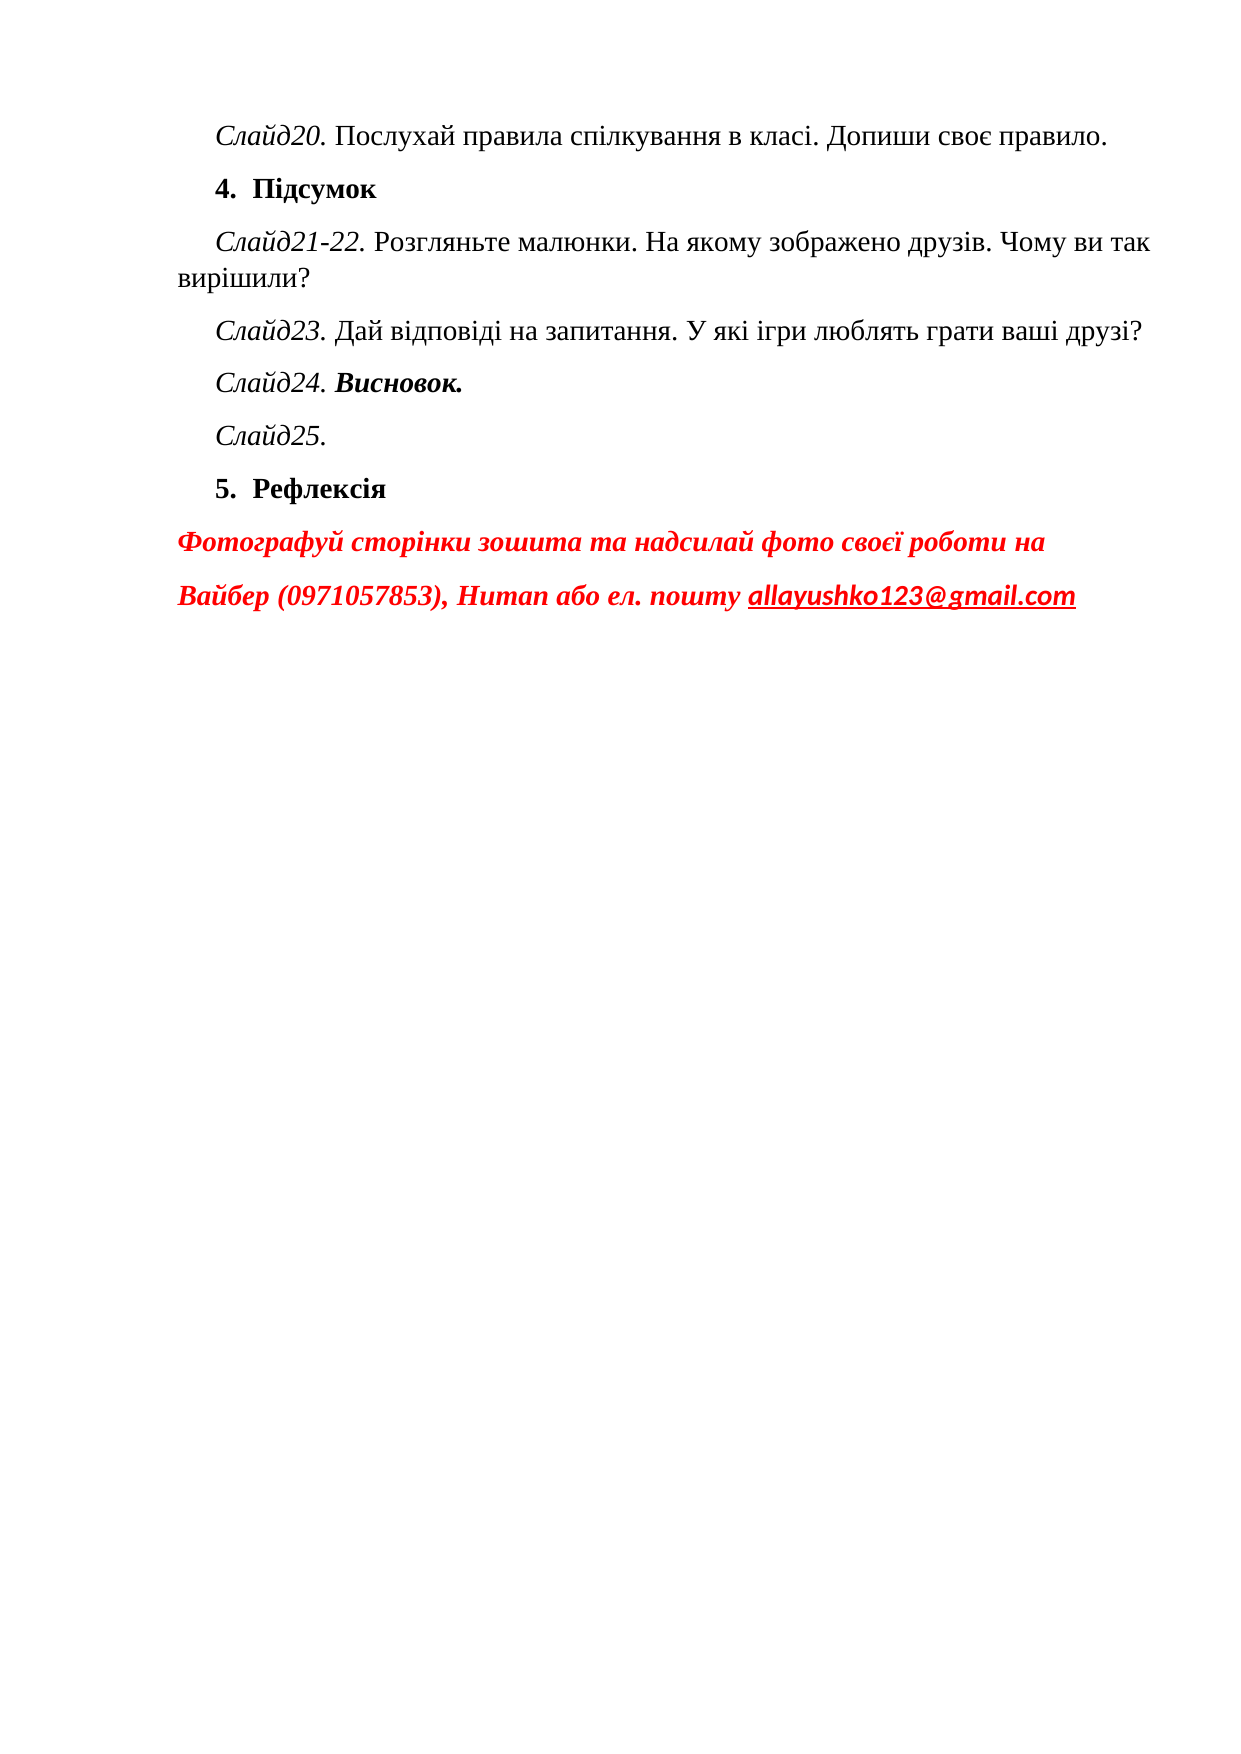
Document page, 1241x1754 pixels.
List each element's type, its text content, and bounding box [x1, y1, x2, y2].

text Фотографуй сторінки зошита та надсилай фото своєї роботи на [177, 524, 1152, 557]
text Слайд24. Висновок. [177, 366, 1152, 399]
list Підсумок [215, 171, 1152, 204]
text Слайд25. [177, 418, 1152, 452]
text Слайд20. Послухай правила спілкування в класі. Допиши своє правило. [177, 118, 1152, 152]
list Рефлексія [215, 471, 1152, 505]
text Вайбер (0971057853), Human або ел. пошту allayushko123@gmail.com [177, 577, 1152, 612]
text Слайд21-22. Розгляньте малюнки. На якому зображено друзів. Чому ви так вирішили? [177, 224, 1152, 293]
text Слайд23. Дай відповіді на запитання. У які ігри люблять грати ваші друзі? [177, 313, 1152, 346]
